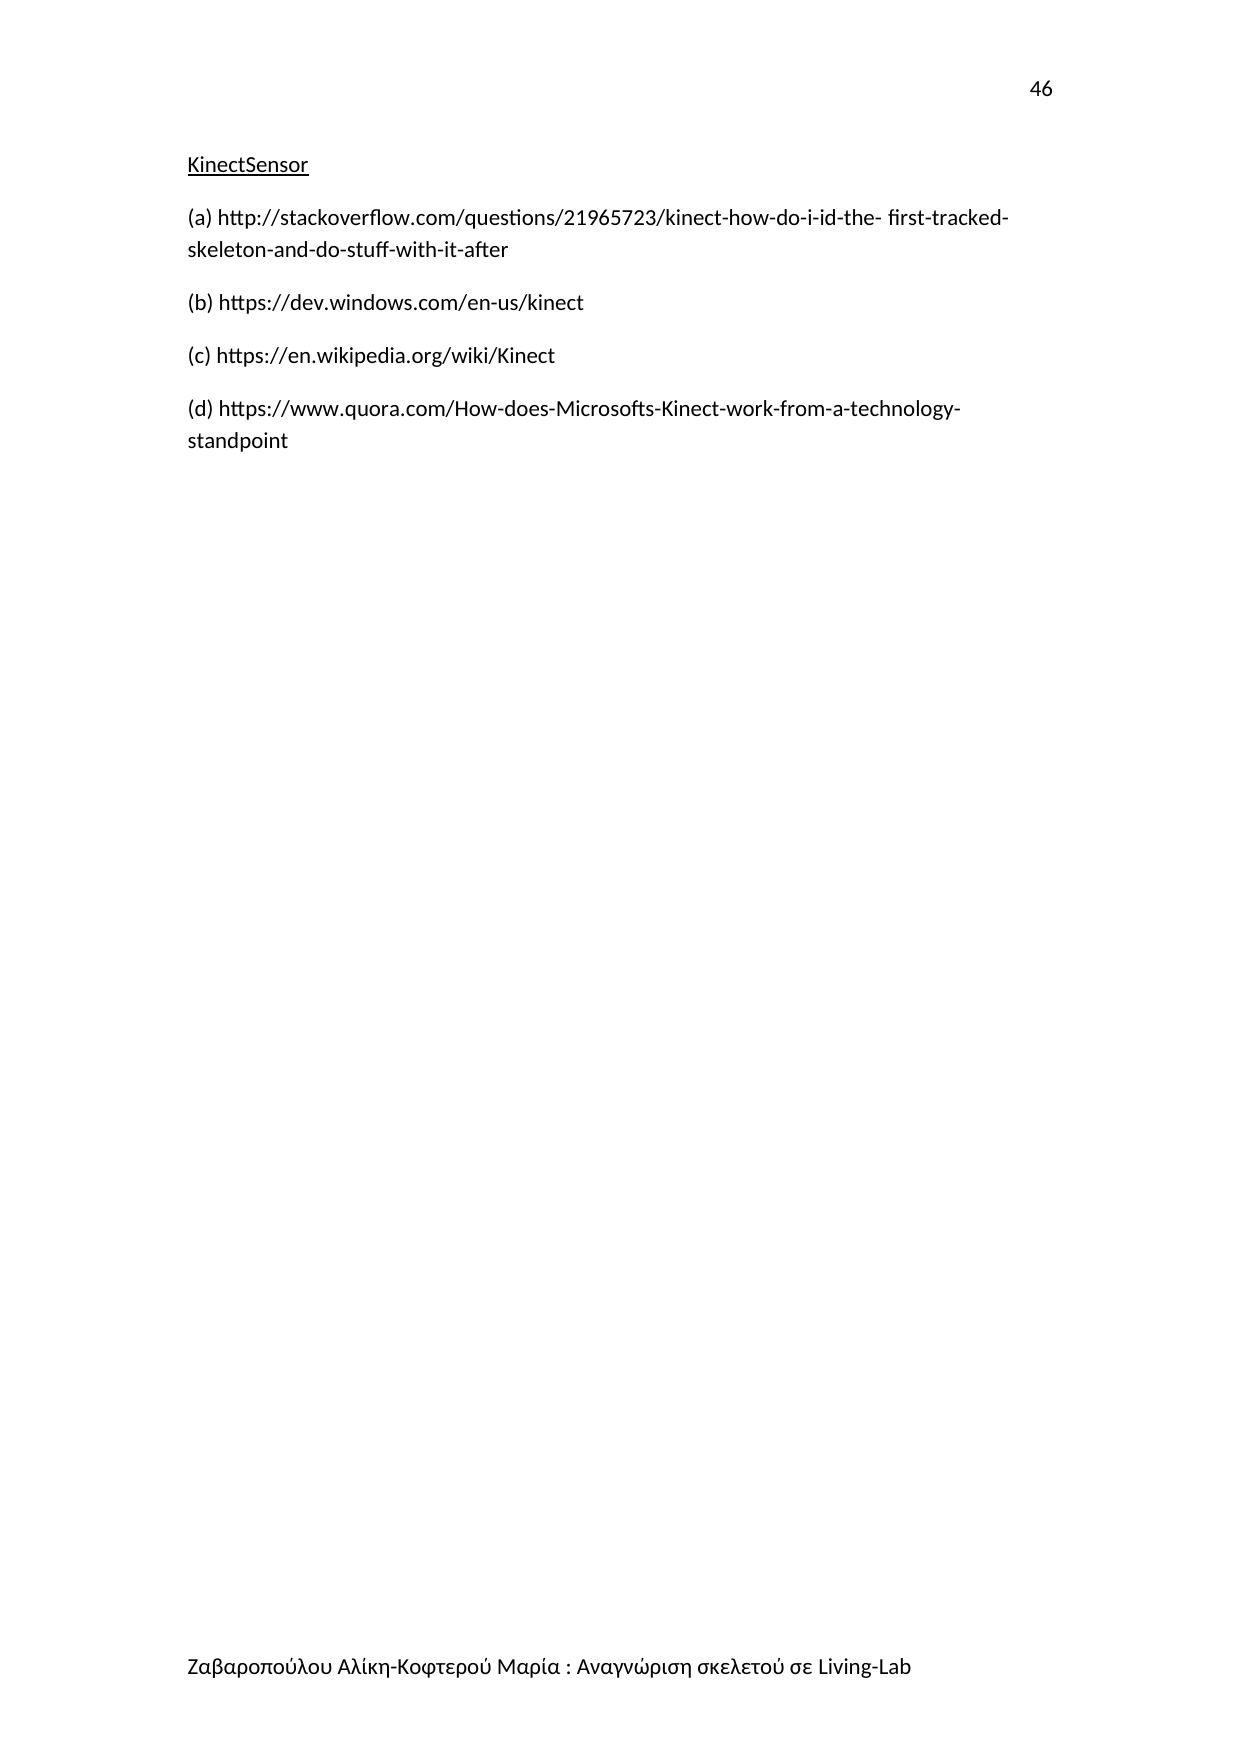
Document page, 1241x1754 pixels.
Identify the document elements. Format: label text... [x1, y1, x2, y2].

text (c) https://en.wikipedia.org/wiki/Kinect [187, 341, 1053, 369]
text KinectSensor [187, 150, 1053, 178]
text (b) https://dev.windows.com/en-us/kinect [187, 288, 1053, 316]
text (a) http://stackoverflow.com/questions/21965723/kinect-how-do-i-id-the- first-tracked-skeleton-and-do-stuff-with-it-after [187, 203, 1053, 263]
text (d) https://www.quora.com/How-does-Microsofts-Kinect-work-from-a-technology- standpoint [187, 394, 1053, 454]
